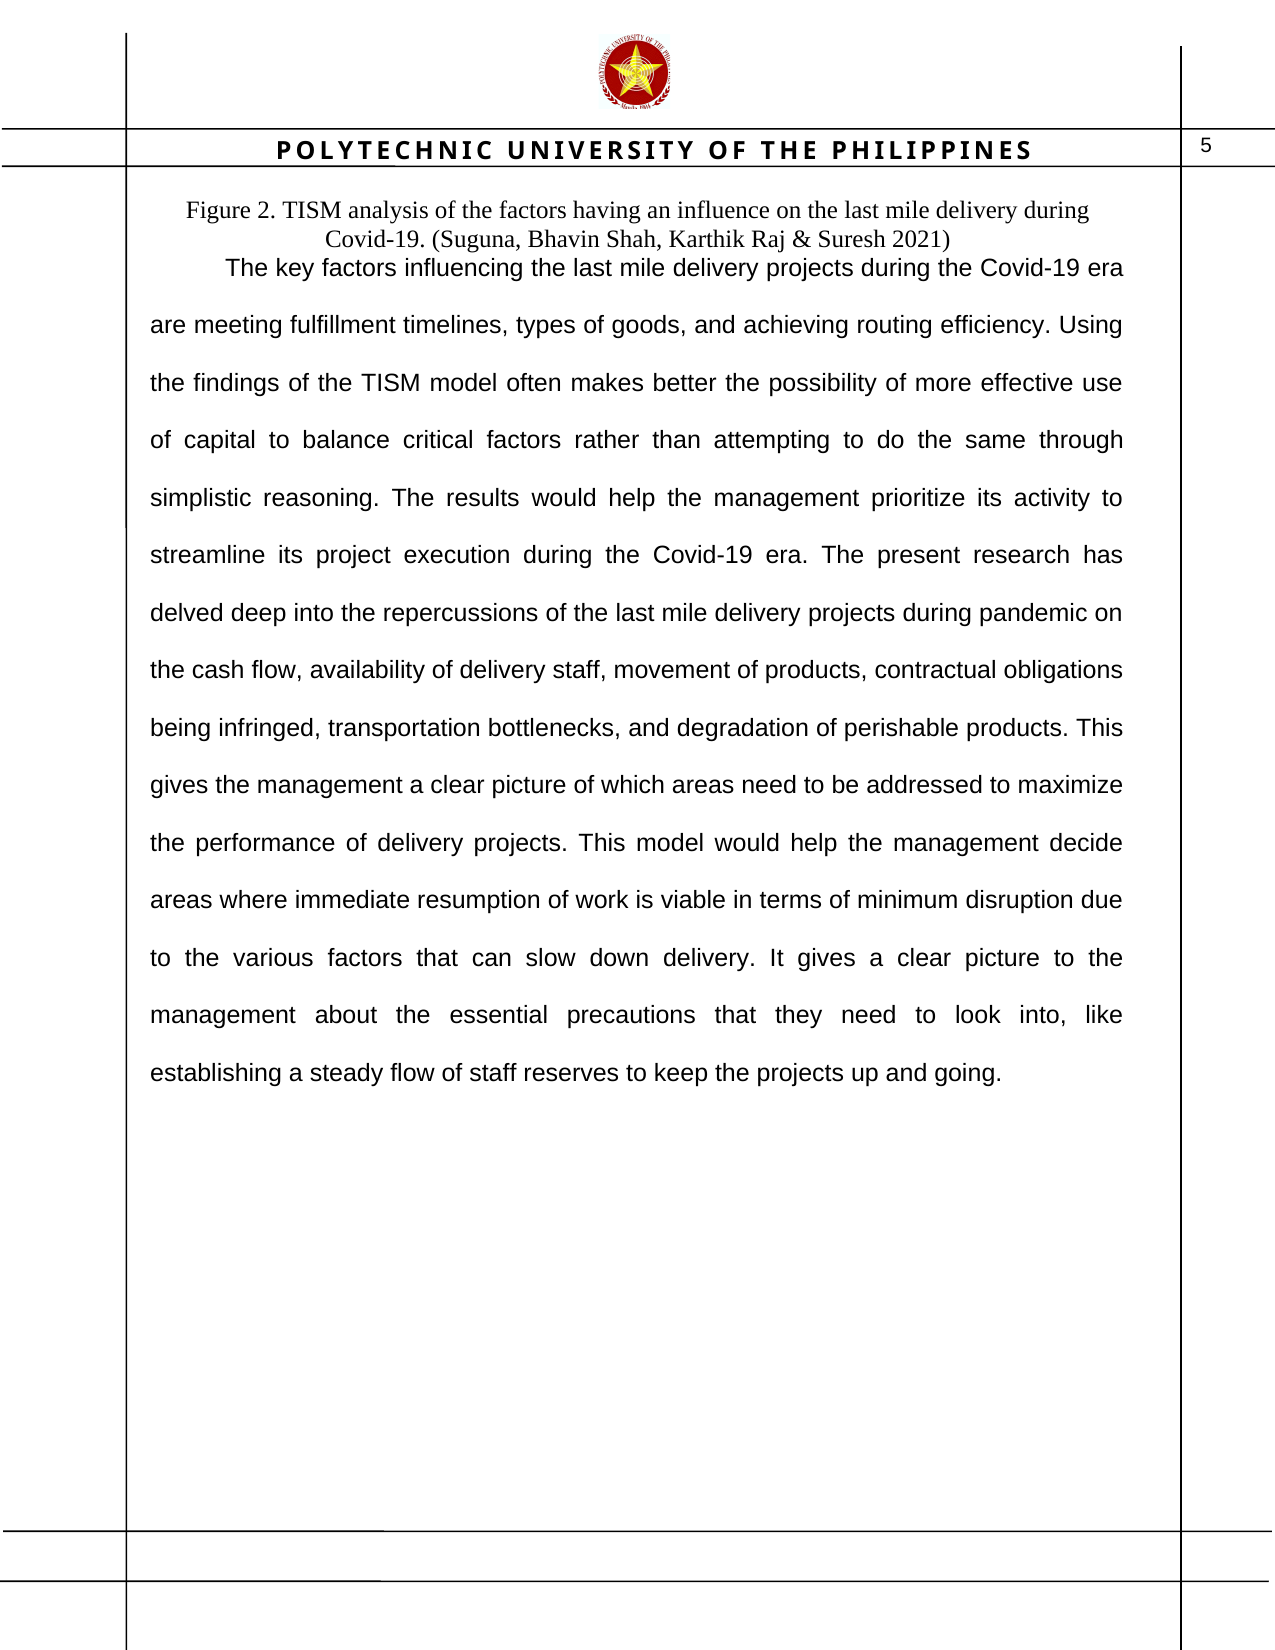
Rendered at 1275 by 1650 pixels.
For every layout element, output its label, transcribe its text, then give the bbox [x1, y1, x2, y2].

text The key factors influencing the last mile delivery projects during the Covid-19 era are meeting fulfillment timelines, types of goods, and achieving routing efficiency. Using the findings of the TISM model often makes better the possibility of more effective use of capital to balance critical factors rather than attempting to do the same through simplistic reasoning. The results would help the management prioritize its activity to streamline its project execution during the Covid-19 era. The present research has delved deep into the repercussions of the last mile delivery projects during pandemic on the cash flow, availability of delivery staff, movement of products, contractual obligations being infringed, transportation bottlenecks, and degradation of perishable products. This gives the management a clear picture of which areas need to be addressed to maximize the performance of delivery projects. This model would help the management decide areas where immediate resumption of work is viable in terms of minimum disruption due to the various factors that can slow down delivery. It gives a clear picture to the management about the essential precautions that they need to look into, like establishing a steady flow of staff reserves to keep the projects up and going. [150, 253, 1125, 1087]
text Figure 2. TISM analysis of the factors having an influence on the last mile delivery during Covid-19. (Suguna, Bhavin Shah, Karthik Raj & Suresh 2021) [150, 195, 1125, 253]
picture [598, 34, 671, 109]
